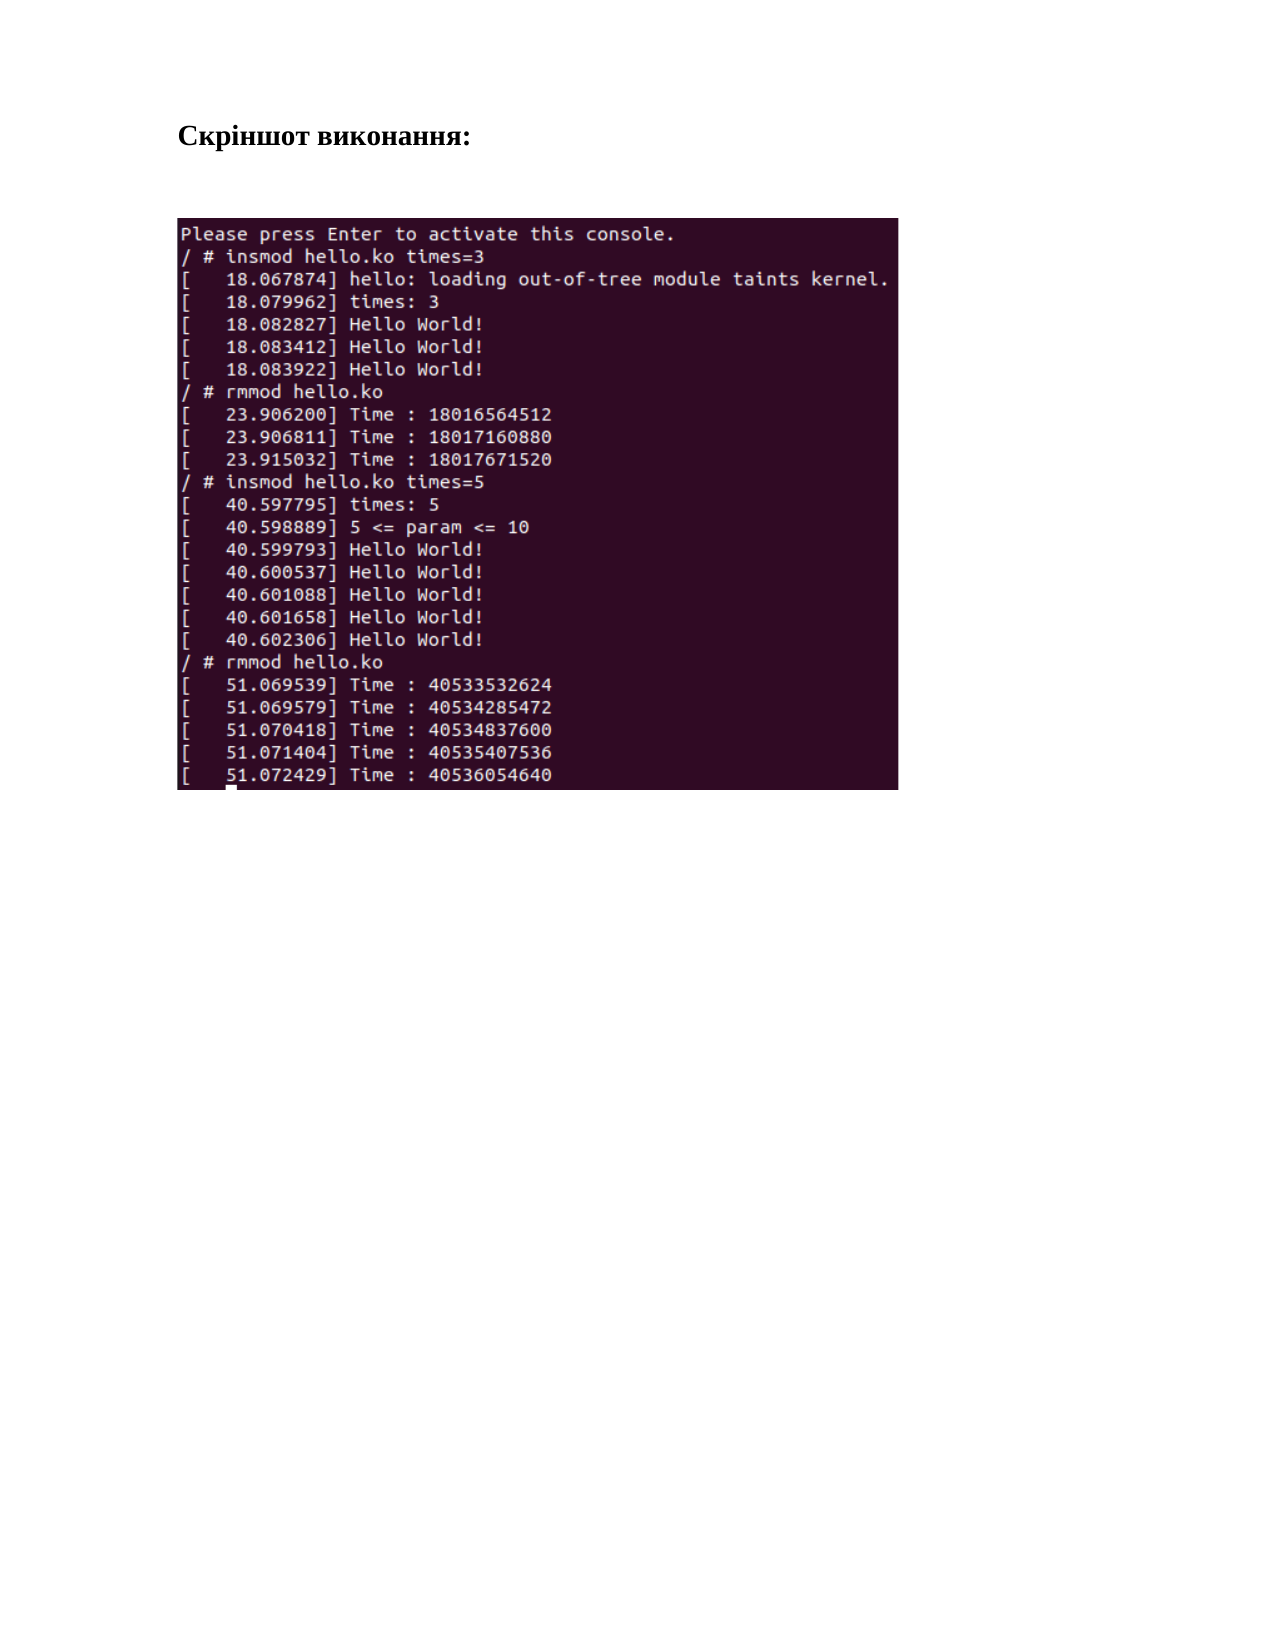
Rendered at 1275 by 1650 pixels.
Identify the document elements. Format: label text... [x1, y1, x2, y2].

text Скріншот виконання: [177, 118, 1186, 152]
picture [177, 218, 899, 790]
